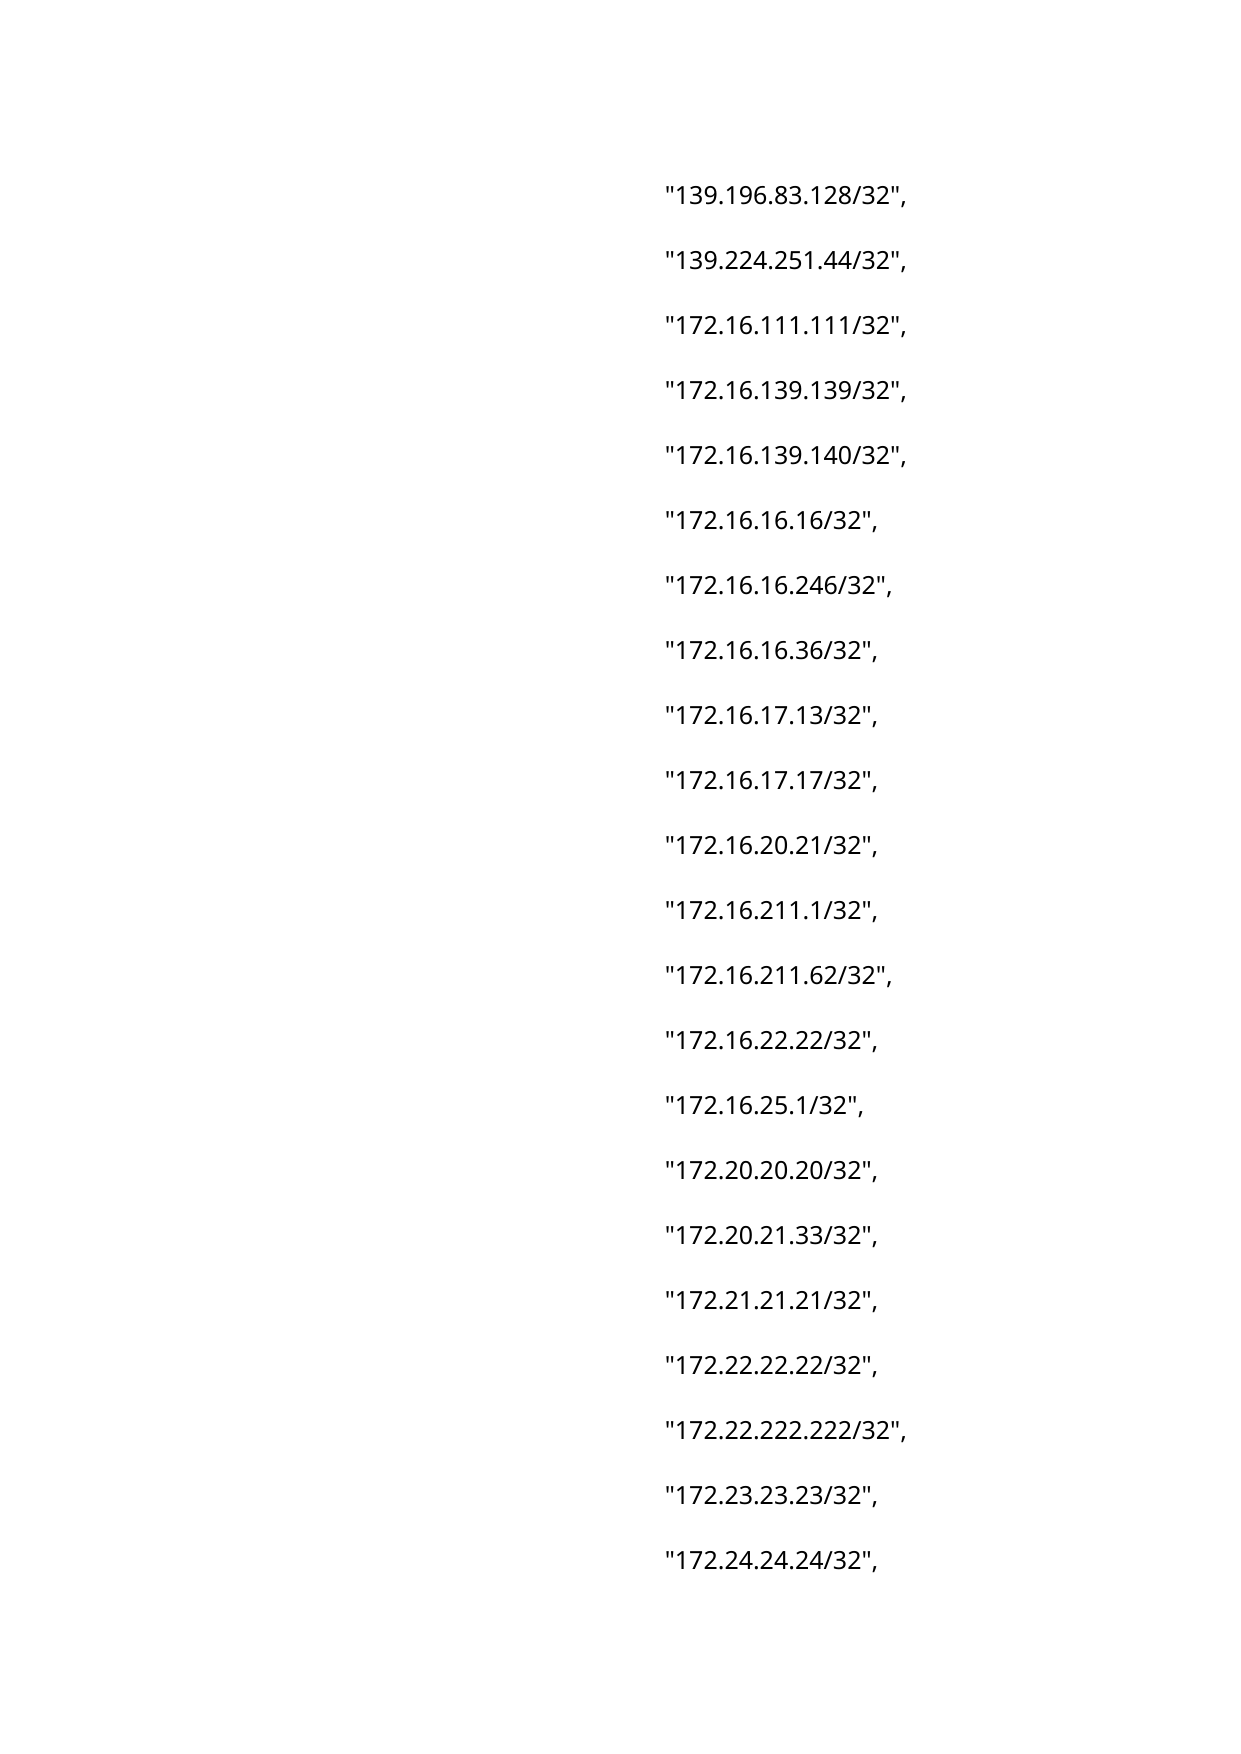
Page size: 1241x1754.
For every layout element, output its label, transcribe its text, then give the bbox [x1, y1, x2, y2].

text "172.16.139.139/32", [187, 357, 1053, 422]
text "172.24.24.24/32", [187, 1527, 1053, 1592]
text "172.16.16.16/32", [187, 487, 1053, 552]
text "172.16.16.36/32", [187, 617, 1053, 682]
text "172.16.17.13/32", [187, 682, 1053, 747]
text "172.22.22.22/32", [187, 1332, 1053, 1397]
text "172.22.222.222/32", [187, 1397, 1053, 1462]
text "172.16.20.21/32", [187, 812, 1053, 877]
text "172.16.16.246/32", [187, 552, 1053, 617]
text "172.16.17.17/32", [187, 747, 1053, 812]
text "139.224.251.44/32", [187, 227, 1053, 292]
text "172.16.22.22/32", [187, 1007, 1053, 1072]
text "172.20.20.20/32", [187, 1137, 1053, 1202]
text "139.196.83.128/32", [187, 162, 1053, 227]
text "172.16.111.111/32", [187, 292, 1053, 357]
text "172.20.21.33/32", [187, 1202, 1053, 1267]
text "172.16.25.1/32", [187, 1072, 1053, 1137]
text "172.16.211.1/32", [187, 877, 1053, 942]
text "172.16.211.62/32", [187, 942, 1053, 1007]
text "172.23.23.23/32", [187, 1462, 1053, 1527]
text "172.21.21.21/32", [187, 1267, 1053, 1332]
text "172.16.139.140/32", [187, 422, 1053, 487]
